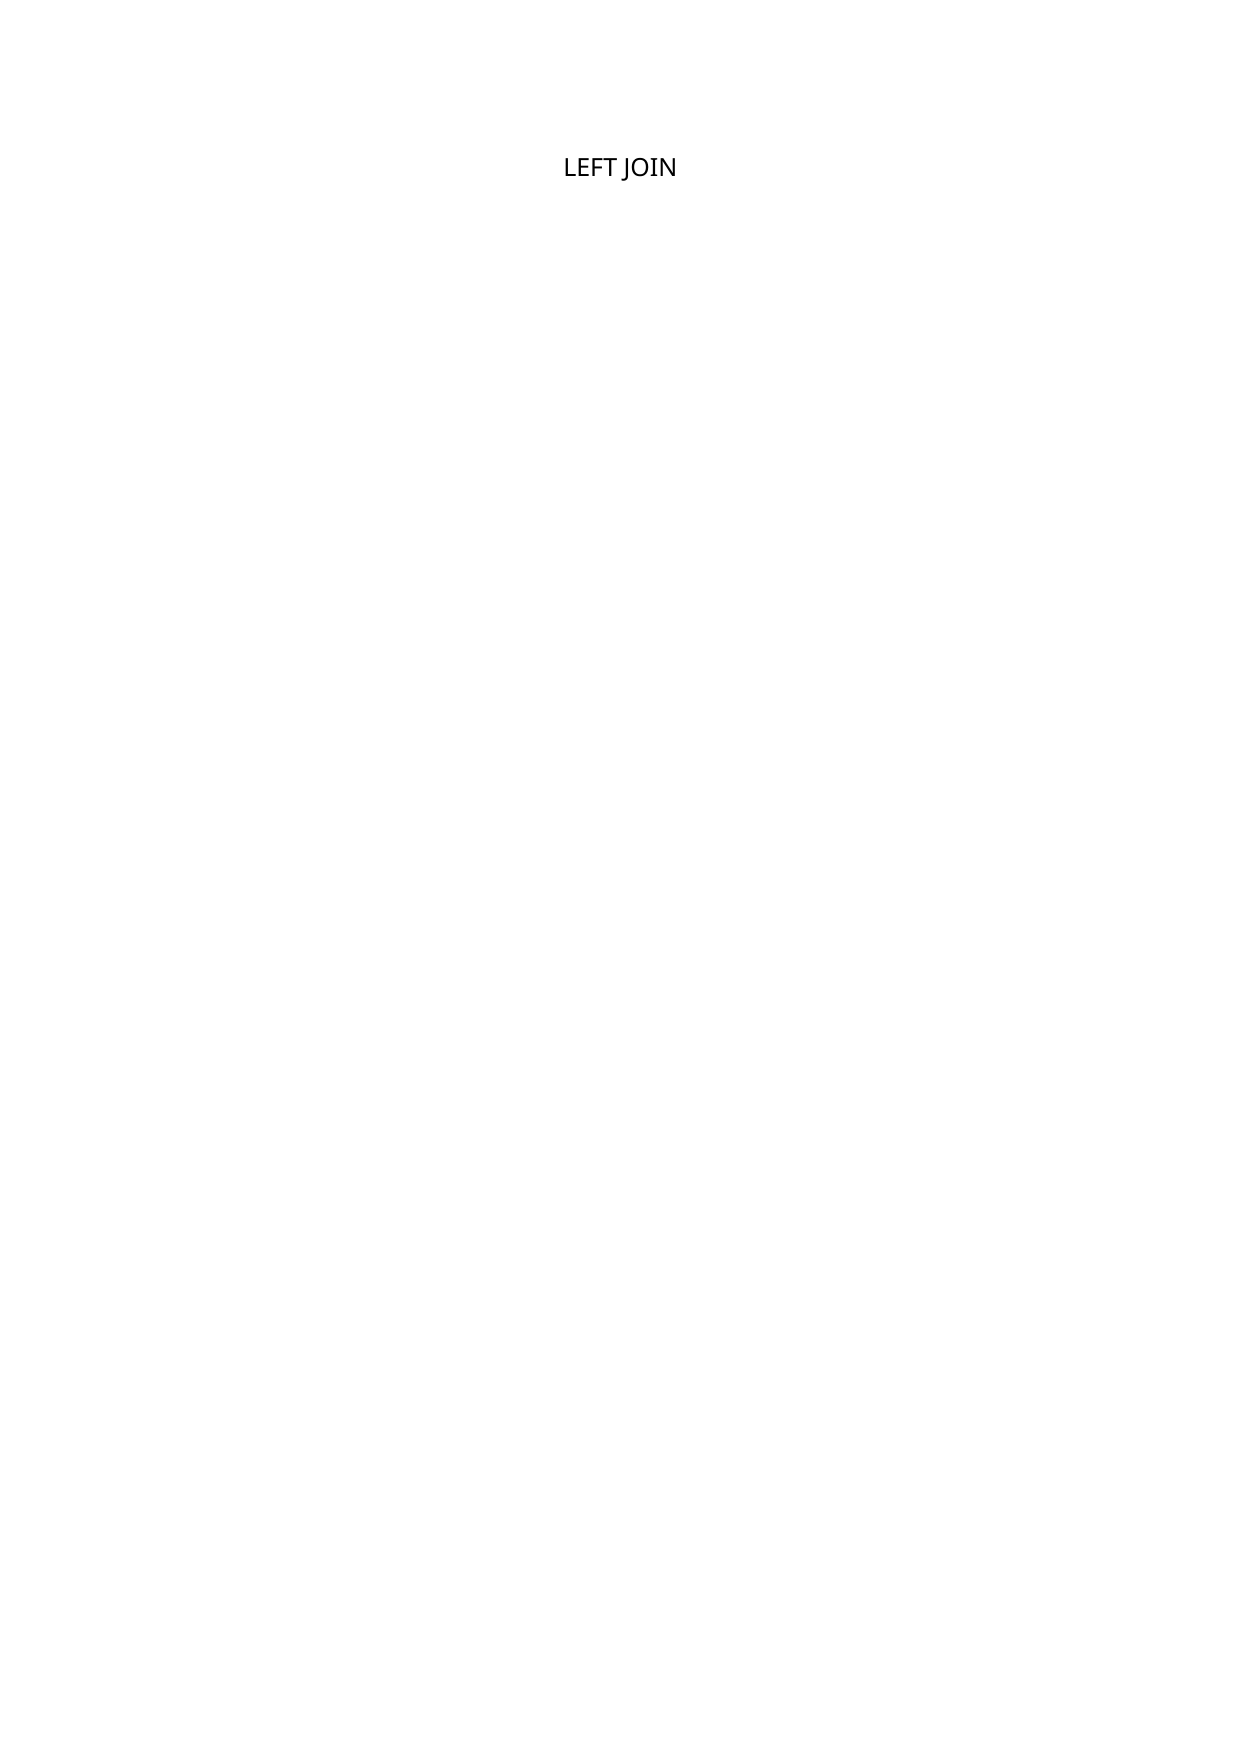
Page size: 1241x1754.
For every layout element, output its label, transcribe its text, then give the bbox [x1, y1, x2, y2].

text LEFT JOIN [150, 150, 1090, 184]
